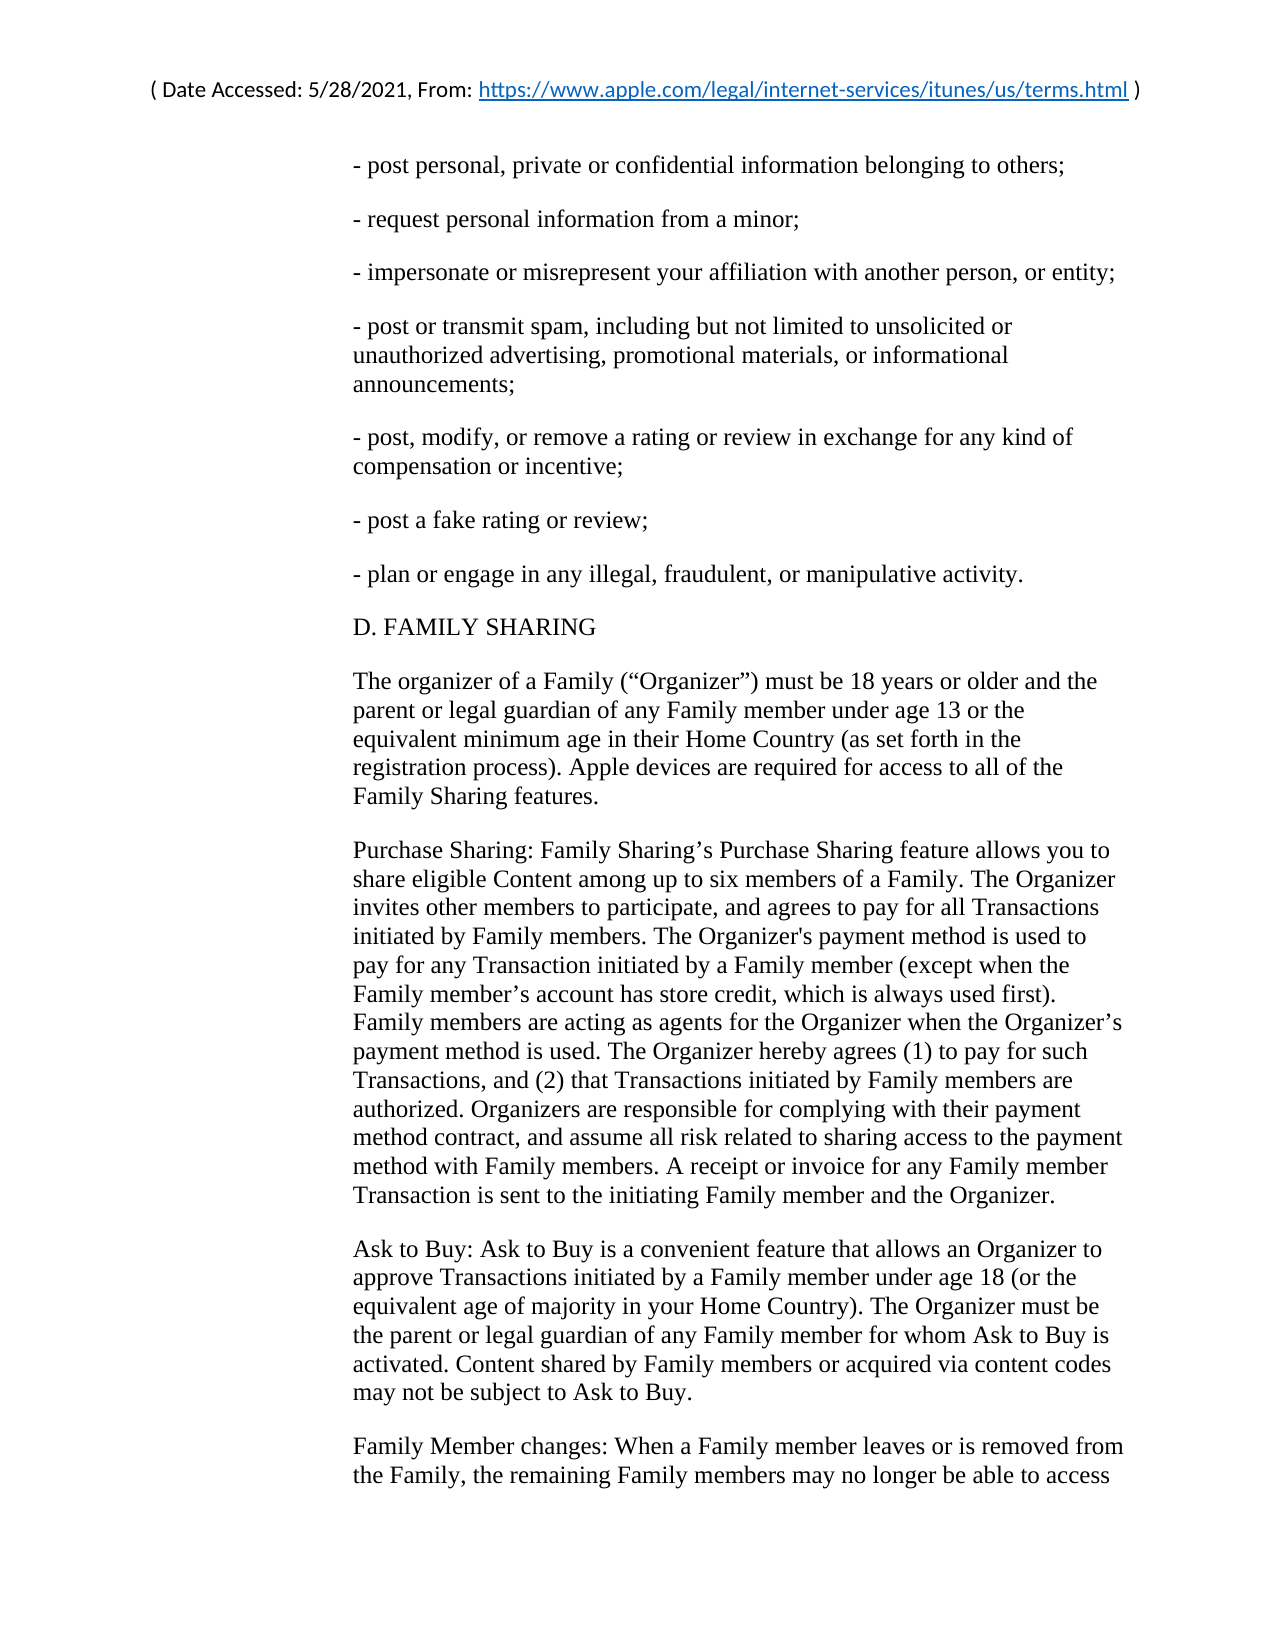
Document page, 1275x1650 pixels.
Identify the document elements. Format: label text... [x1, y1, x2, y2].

text - post, modify, or remove a rating or review in exchange for any kind of compensation or incentive; [353, 422, 1125, 480]
text - request personal information from a minor; [353, 204, 1125, 232]
text Ask to Buy: Ask to Buy is a convenient feature that allows an Organizer to approve Transactions initiated by a Family member under age 18 (or the equivalent age of majority in your Home Country). The Organizer must be the parent or legal guardian of any Family member for whom Ask to Buy is activated. Content shared by Family members or acquired via content codes may not be subject to Ask to Buy. [353, 1234, 1125, 1406]
text - impersonate or misrepresent your affiliation with another person, or entity; [353, 257, 1125, 286]
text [353, 1431, 1125, 1489]
text Purchase Sharing: Family Sharing’s Purchase Sharing feature allows you to share eligible Content among up to six members of a Family. The Organizer invites other members to participate, and agrees to pay for all Transactions initiated by Family members. The Organizer's payment method is used to pay for any Transaction initiated by a Family member (except when the Family member’s account has store credit, which is always used first). Family members are acting as agents for the Organizer when the Organizer’s payment method is used. The Organizer hereby agrees (1) to pay for such Transactions, and (2) that Transactions initiated by Family members are authorized. Organizers are responsible for complying with their payment method contract, and assume all risk related to sharing access to the payment method with Family members. A receipt or invoice for any Family member Transaction is sent to the initiating Family member and the Organizer. [353, 835, 1125, 1209]
text - post or transmit spam, including but not limited to unsolicited or unauthorized advertising, promotional materials, or informational announcements; [353, 311, 1125, 397]
text - post a fake rating or review; [353, 505, 1125, 534]
text - post personal, private or confidential information belonging to others; [353, 150, 1125, 179]
text D. FAMILY SHARING [353, 612, 1125, 641]
text - plan or engage in any illegal, fraudulent, or manipulative activity. [353, 559, 1125, 587]
text The organizer of a Family (“Organizer”) must be 18 years or older and the parent or legal guardian of any Family member under age 13 or the equivalent minimum age in their Home Country (as set forth in the registration process). Apple devices are required for access to all of the Family Sharing features. [353, 666, 1125, 810]
